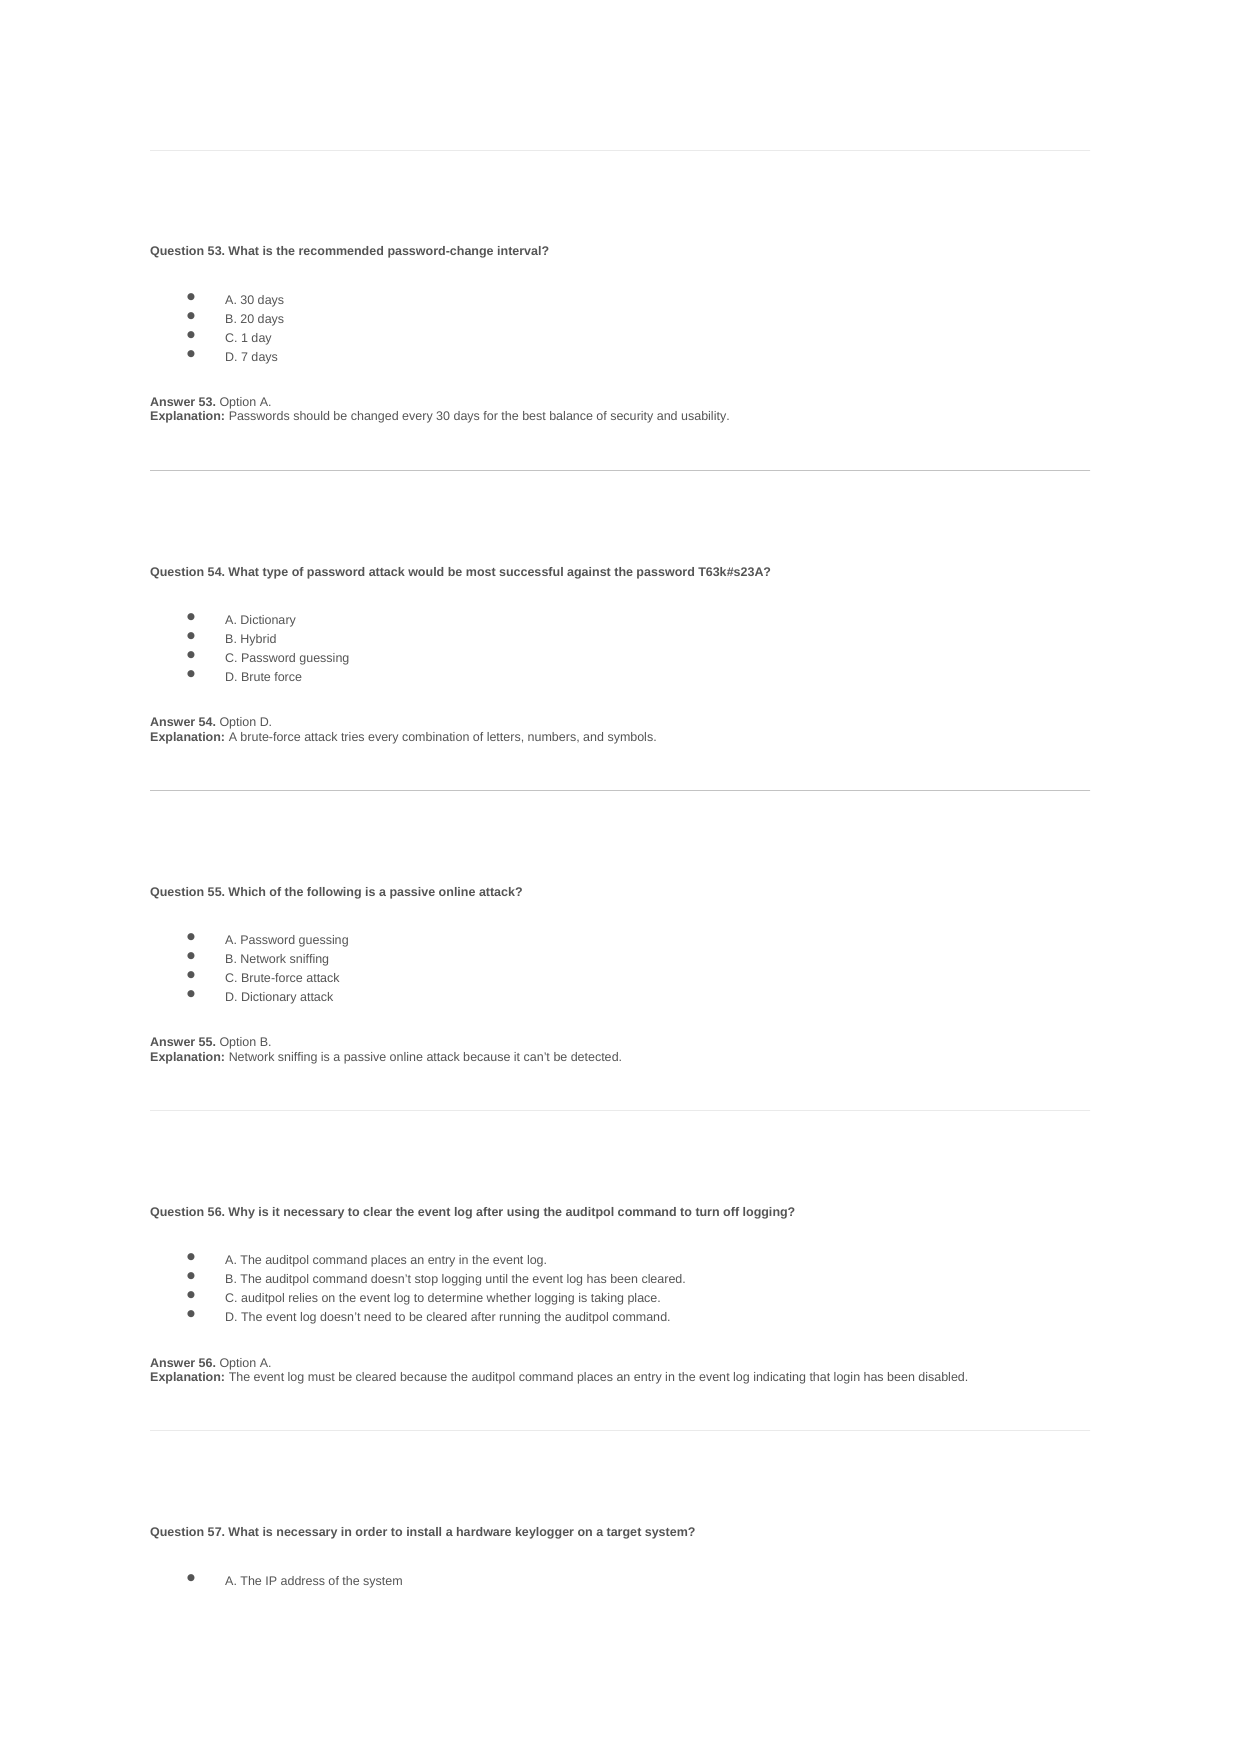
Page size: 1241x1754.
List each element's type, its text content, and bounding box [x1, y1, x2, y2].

list A. The IP address of the system [187, 1570, 1090, 1589]
text Question 53. What is the recommended password-change interval? [150, 244, 1090, 258]
list D. Dictionary attack [187, 987, 1090, 1006]
list B. Network sniffing [187, 949, 1090, 968]
list A. 30 days [187, 289, 1090, 308]
text Answer 54. Option D. Explanation: A brute-force attack tries every combination of letters, numbers, and symbols. [150, 715, 1090, 743]
list A. Dictionary [187, 610, 1090, 629]
list C. Brute-force attack [187, 968, 1090, 987]
text Answer 55. Option B. Explanation: Network sniffing is a passive online attack because it can’t be detected. [150, 1035, 1090, 1064]
list D. 7 days [187, 346, 1090, 365]
list C. Password guessing [187, 648, 1090, 667]
text Question 57. What is necessary in order to install a hardware keylogger on a target system? [150, 1525, 1090, 1539]
list C. auditpol relies on the event log to determine whether logging is taking place. [187, 1288, 1090, 1307]
text Question 56. Why is it necessary to clear the event log after using the auditpol command to turn off logging? [150, 1204, 1090, 1219]
text Answer 53. Option A. Explanation: Passwords should be changed every 30 days for the best balance of security and usability. [150, 394, 1090, 423]
list D. The event log doesn’t need to be cleared after running the auditpol command. [187, 1307, 1090, 1326]
list B. The auditpol command doesn’t stop logging until the event log has been cleared. [187, 1269, 1090, 1288]
list A. The auditpol command places an entry in the event log. [187, 1250, 1090, 1269]
list D. Brute force [187, 667, 1090, 686]
list B. 20 days [187, 308, 1090, 327]
list B. Hybrid [187, 629, 1090, 648]
text Question 55. Which of the following is a passive online attack? [150, 884, 1090, 899]
text Question 54. What type of password attack would be most successful against the password T63k#s23A? [150, 564, 1090, 578]
text Answer 56. Option A. Explanation: The event log must be cleared because the auditpol command places an entry in the event log indicating that login has been disabled. [150, 1355, 1090, 1384]
list C. 1 day [187, 327, 1090, 346]
list A. Password guessing [187, 930, 1090, 949]
